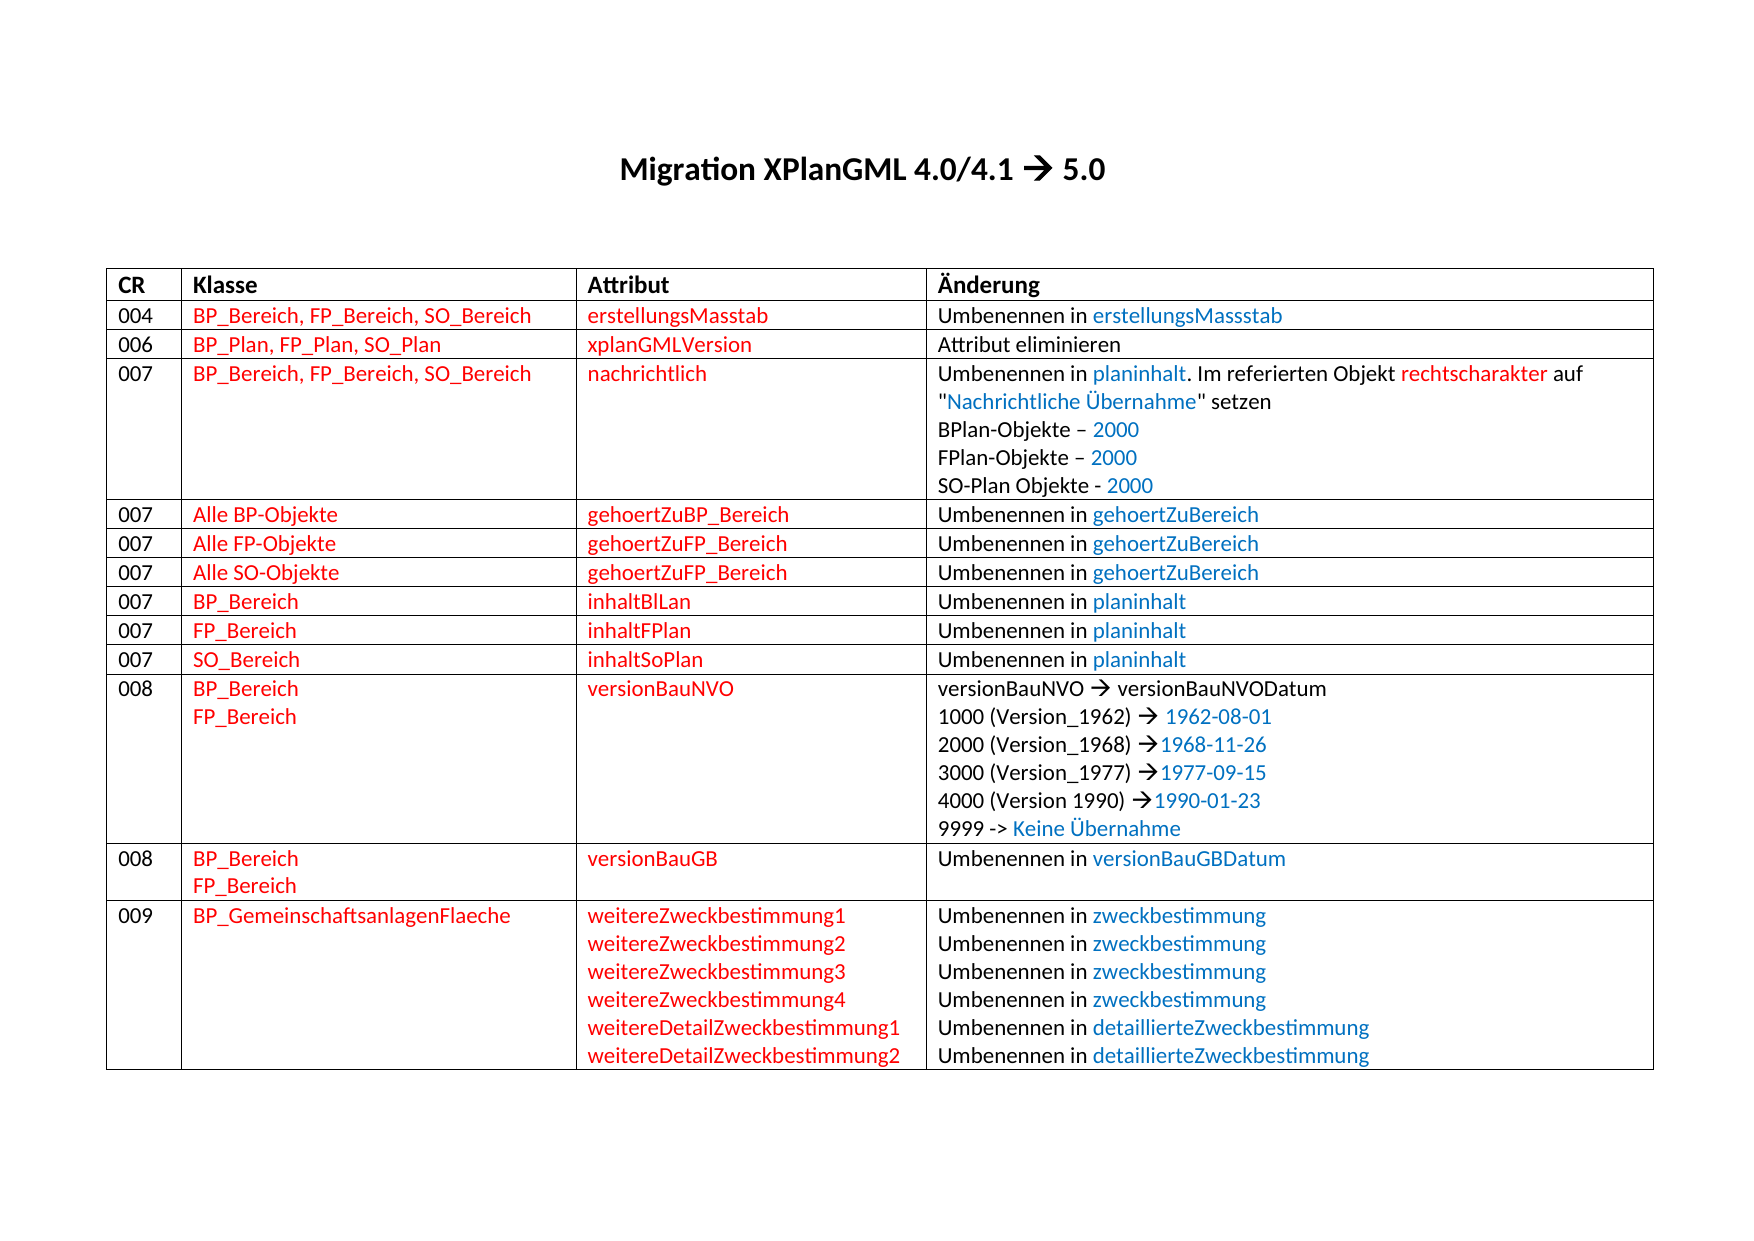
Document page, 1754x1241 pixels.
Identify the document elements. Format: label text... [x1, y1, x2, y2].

table_cell Attribut eliminieren [927, 330, 1653, 358]
table_cell 006 [107, 330, 181, 358]
table_cell Umbenennen in planinhalt [927, 616, 1653, 644]
table_cell 007 [107, 645, 181, 673]
table_cell 007 [107, 500, 181, 528]
table_cell 009 [107, 901, 181, 1069]
table_cell BP_Plan, FP_Plan, SO_Plan [182, 330, 576, 358]
table_cell 004 [107, 301, 181, 329]
table_cell inhaltBlLan [577, 587, 926, 615]
table_cell 008 [107, 675, 181, 843]
table_header CR [107, 269, 181, 300]
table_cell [927, 901, 1653, 1069]
table_cell BP_Bereich, FP_Bereich, SO_Bereich [182, 359, 576, 499]
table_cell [577, 901, 926, 1069]
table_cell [182, 901, 576, 1069]
table_cell inhaltFPlan [577, 616, 926, 644]
table_cell BP_Bereich, FP_Bereich, SO_Bereich [182, 301, 576, 329]
table_cell Alle BP-Objekte [182, 500, 576, 528]
table_cell Umbenennen in erstellungsMassstab [927, 301, 1653, 329]
table_cell 007 [107, 616, 181, 644]
table_cell Alle FP-Objekte [182, 529, 576, 557]
table_cell 008 [107, 844, 181, 900]
table_cell nachrichtlich [577, 359, 926, 499]
table_cell gehoertZuFP_Bereich [577, 529, 926, 557]
table_cell Umbenennen in planinhalt [927, 587, 1653, 615]
table_cell 007 [107, 587, 181, 615]
table_cell Alle SO-Objekte [182, 558, 576, 586]
table_cell gehoertZuBP_Bereich [577, 500, 926, 528]
table_header Änderung [927, 269, 1653, 300]
table_cell versionBauNVO versionBauNVODatum 1000 (Version_1962) 1962-08-01 2000 (Version_1968) 1968-11-26 3000 (Version_1977) 1977-09-15 4000 (Version 1990) 1990-01-23 9999 -> Keine Übernahme [927, 675, 1653, 843]
table_header Attribut [577, 269, 926, 300]
table_cell versionBauNVO [577, 675, 926, 843]
table_cell erstellungsMasstab [577, 301, 926, 329]
table_cell versionBauGB [577, 844, 926, 900]
table_cell Umbenennen in gehoertZuBereich [927, 558, 1653, 586]
table_cell Umbenennen in planinhalt [927, 645, 1653, 673]
text Migration XPlanGML 4.0/4.1 5.0 [118, 148, 1606, 188]
table_cell BP_Bereich FP_Bereich [182, 844, 576, 900]
table_cell Umbenennen in gehoertZuBereich [927, 500, 1653, 528]
table_cell BP_Bereich FP_Bereich [182, 675, 576, 843]
table_cell 007 [107, 359, 181, 499]
table_cell inhaltSoPlan [577, 645, 926, 673]
table_cell Umbenennen in versionBauGBDatum [927, 844, 1653, 900]
table_cell xplanGMLVersion [577, 330, 926, 358]
table_cell 007 [107, 558, 181, 586]
table_cell FP_Bereich [182, 616, 576, 644]
table_cell gehoertZuFP_Bereich [577, 558, 926, 586]
table_cell Umbenennen in gehoertZuBereich [927, 529, 1653, 557]
table_cell SO_Bereich [182, 645, 576, 673]
table_header Klasse [182, 269, 576, 300]
table_cell BP_Bereich [182, 587, 576, 615]
table_cell Umbenennen in planinhalt. Im referierten Objekt rechtscharakter auf "Nachrichtliche Übernahme" setzen BPlan-Objekte – 2000 FPlan-Objekte – 2000 SO-Plan Objekte - 2000 [927, 359, 1653, 499]
table_cell 007 [107, 529, 181, 557]
